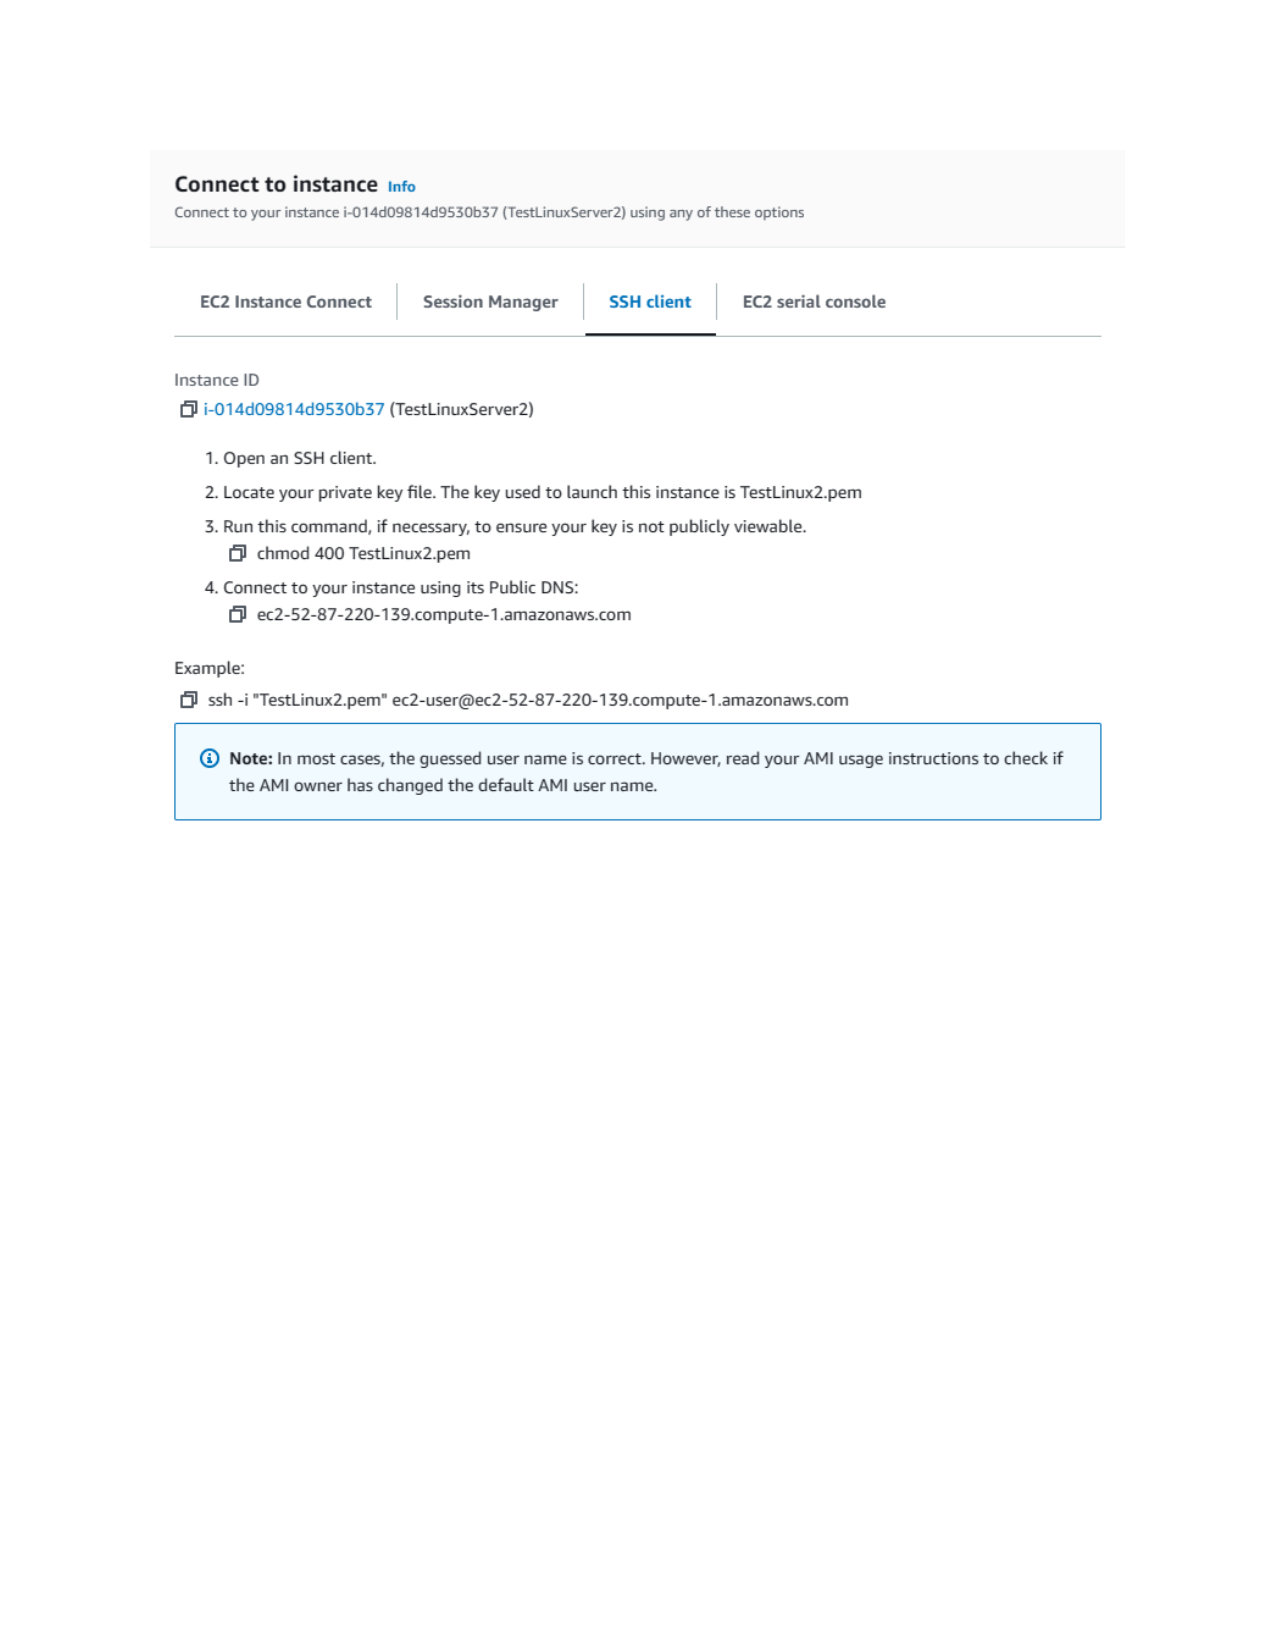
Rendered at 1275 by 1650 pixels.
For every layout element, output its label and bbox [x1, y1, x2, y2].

picture [150, 150, 1125, 856]
